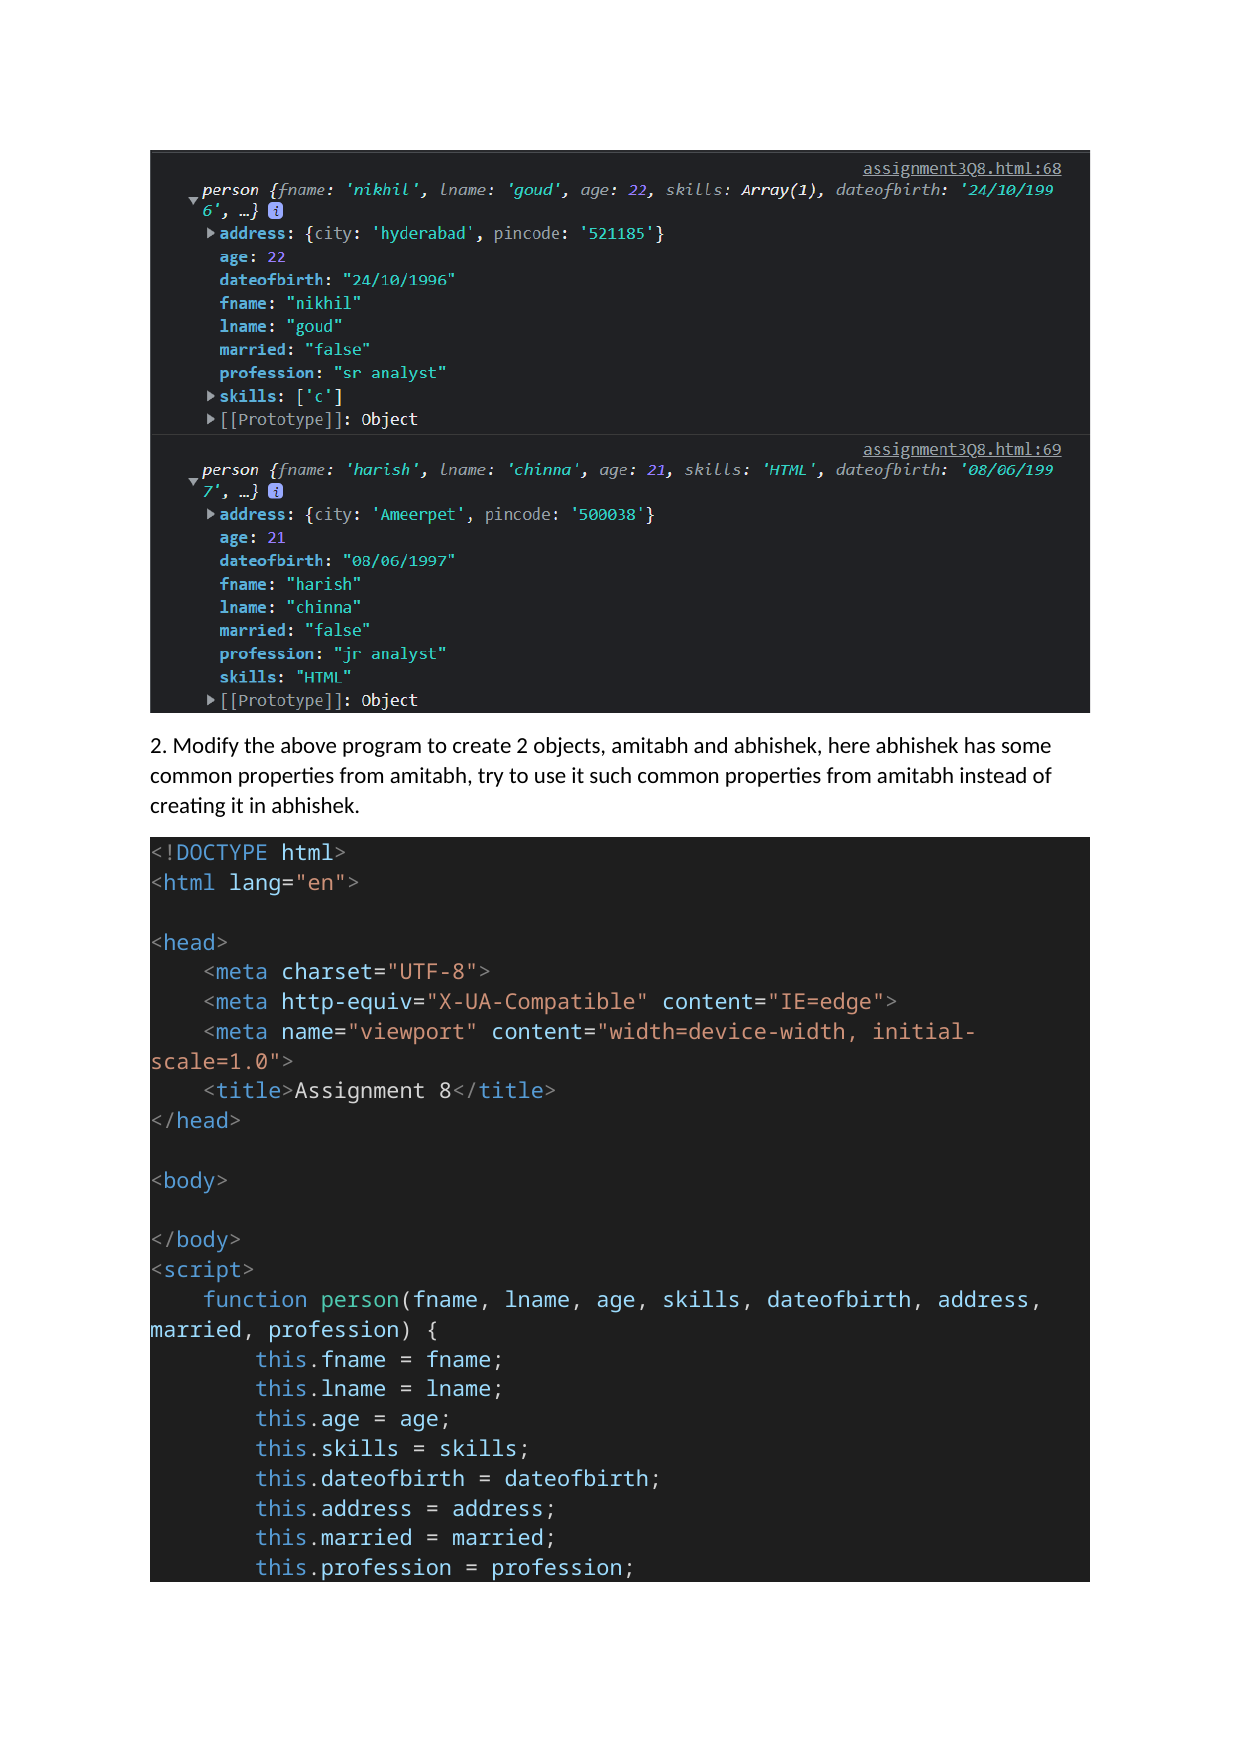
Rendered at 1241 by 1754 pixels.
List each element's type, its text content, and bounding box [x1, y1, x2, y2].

text this.skills = skills; [150, 1433, 1090, 1463]
text </body> [150, 1224, 1090, 1254]
text <head> [150, 926, 1090, 956]
text <body> [150, 1165, 1090, 1194]
text this.profession = profession; [150, 1552, 1090, 1582]
text this.lname = lname; [150, 1373, 1090, 1403]
text this.age = age; [150, 1403, 1090, 1433]
text function person(fname, lname, age, skills, dateofbirth, address, married, profession) { [150, 1284, 1090, 1343]
picture [150, 150, 1091, 713]
text <meta http-equiv="X-UA-Compatible" content="IE=edge"> [150, 986, 1090, 1016]
text <!DOCTYPE html> [150, 837, 1090, 867]
text <html lang="en"> [150, 867, 1090, 897]
text <meta charset="UTF-8"> [150, 956, 1090, 986]
text 2. Modify the above program to create 2 objects, amitabh and abhishek, here abhishek has some common properties from amitabh, try to use it such common properties from amitabh instead of creating it in abhishek. [150, 731, 1090, 819]
text this.dateofbirth = dateofbirth; [150, 1463, 1090, 1492]
text this.address = address; [150, 1492, 1090, 1522]
text this.fname = fname; [150, 1343, 1090, 1373]
text this.married = married; [150, 1522, 1090, 1552]
text <script> [150, 1254, 1090, 1284]
text </head> [150, 1105, 1090, 1135]
text <meta name="viewport" content="width=device-width, initial-scale=1.0"> [150, 1016, 1090, 1075]
text <title>Assignment 8</title> [150, 1075, 1090, 1105]
